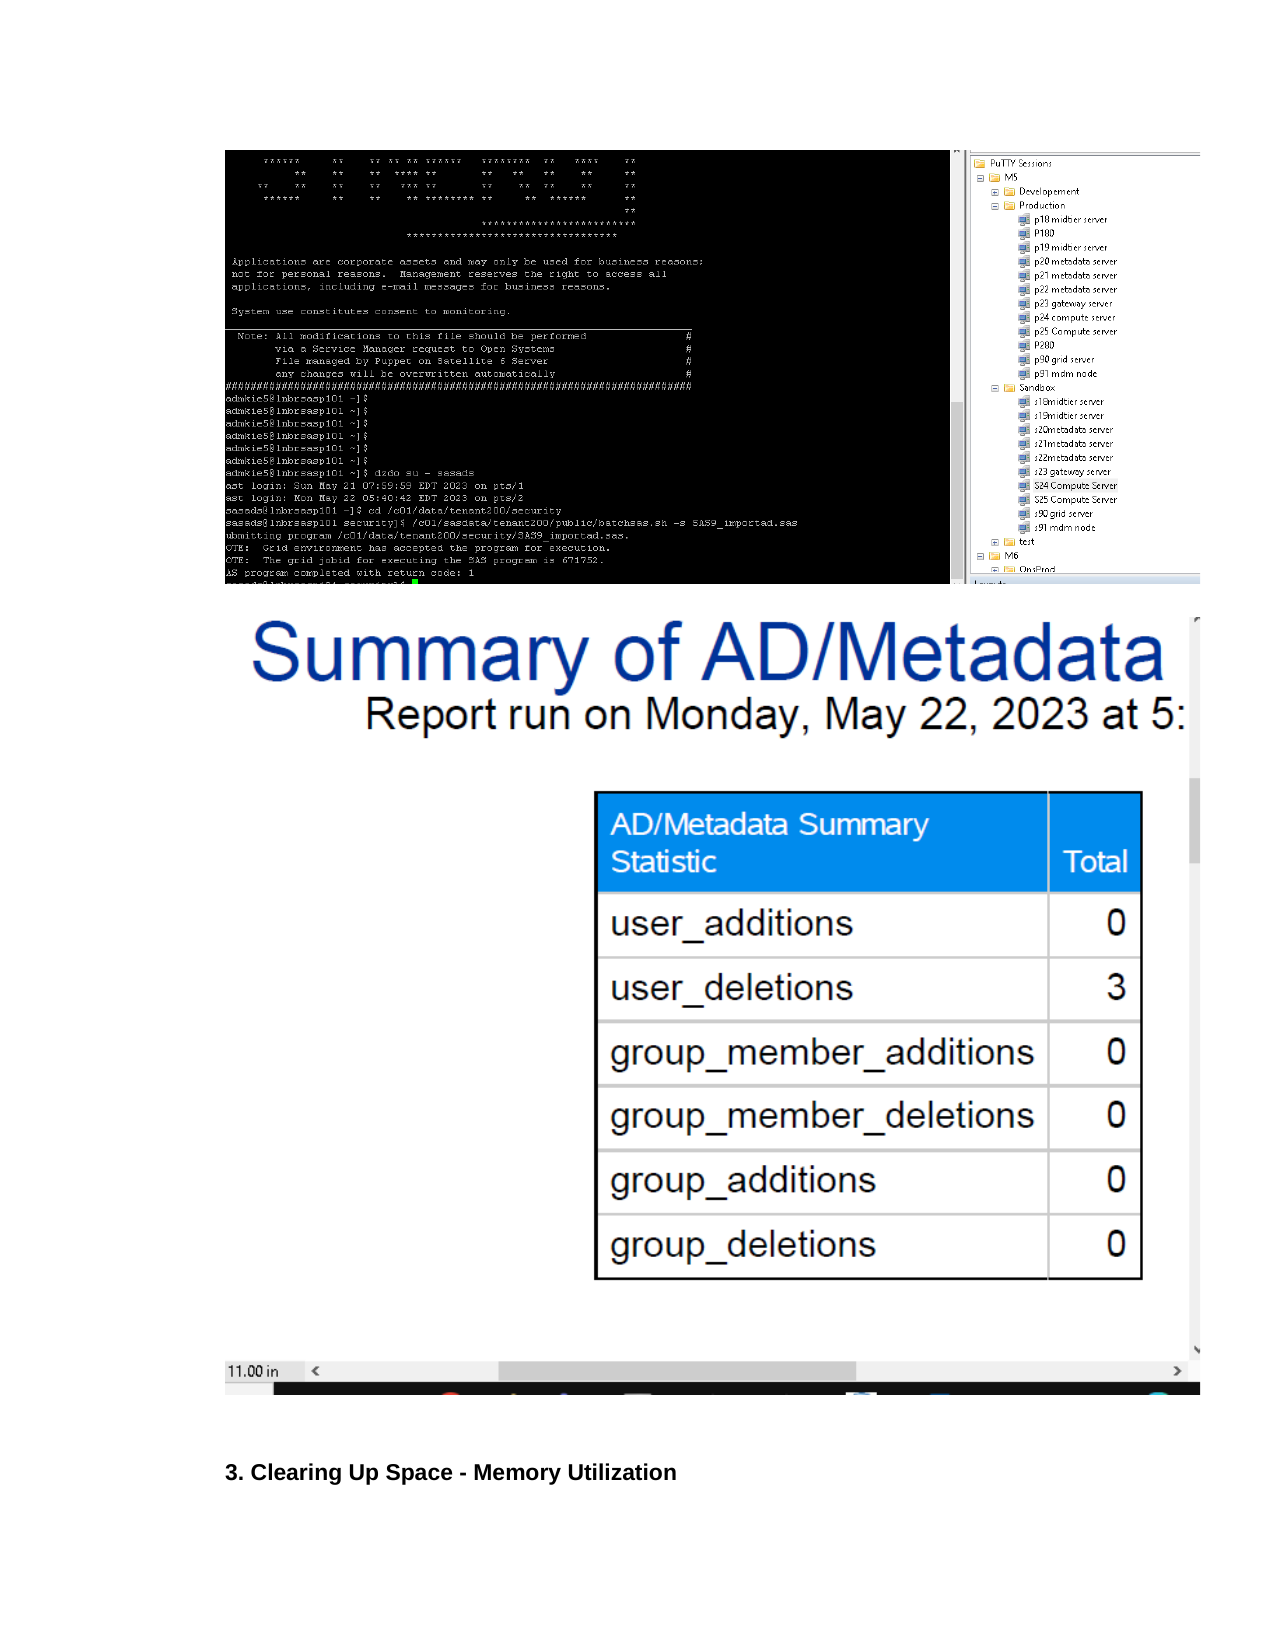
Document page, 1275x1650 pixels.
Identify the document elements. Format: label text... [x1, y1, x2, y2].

text 3. Clearing Up Space - Memory Utilization [225, 1459, 1125, 1485]
picture [225, 150, 1200, 584]
picture [225, 617, 1200, 1395]
